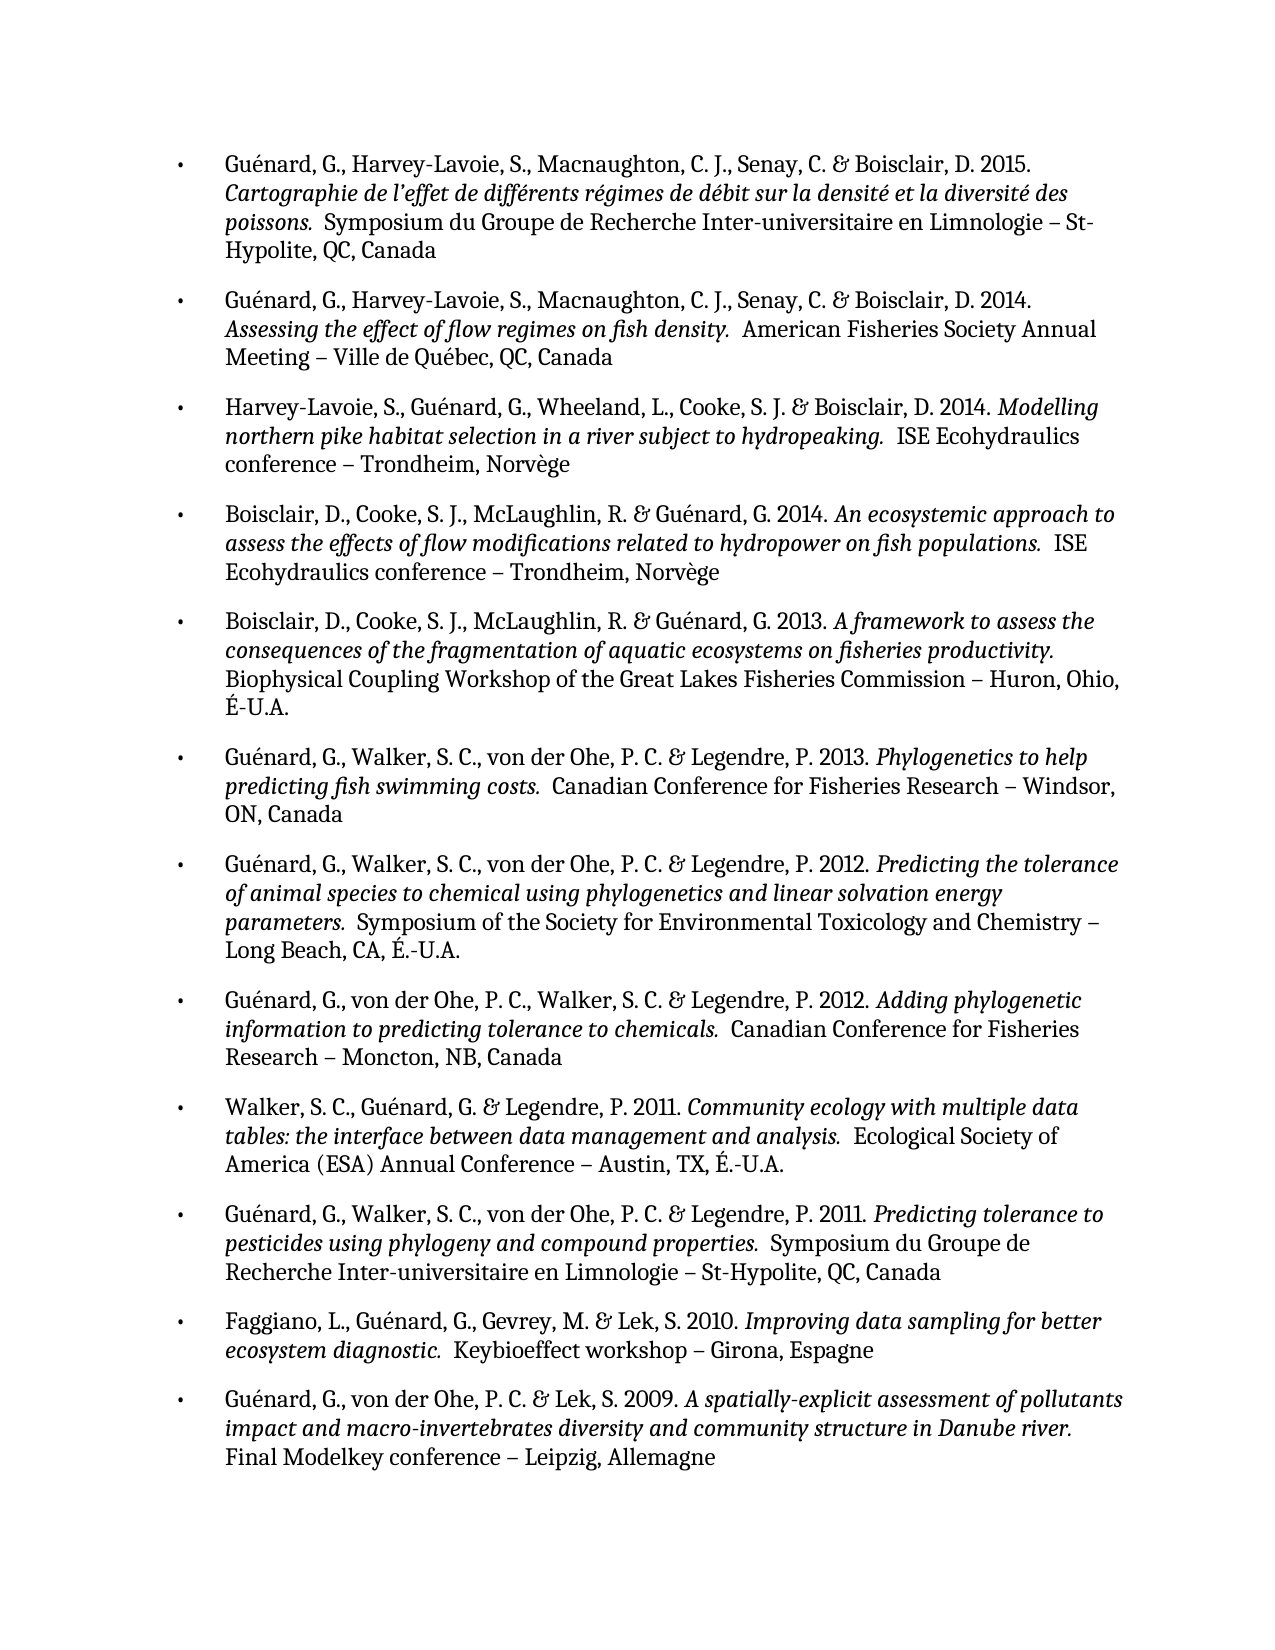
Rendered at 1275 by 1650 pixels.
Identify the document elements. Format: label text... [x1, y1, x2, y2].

list Harvey-Lavoie, S., Guénard, G., Wheeland, L., Cooke, S. J. & Boisclair, D. 2014. Modelling northern pike habitat selection in a river subject to hydropeaking. ISE Ecohydraulics conference – Trondheim, Norvège [175, 393, 1125, 479]
list Boisclair, D., Cooke, S. J., McLaughlin, R. & Guénard, G. 2014. An ecosystemic approach to assess the effects of flow modifications related to hydropower on fish populations. ISE Ecohydraulics conference – Trondheim, Norvège [175, 500, 1125, 586]
list Guénard, G., von der Ohe, P. C. & Lek, S. 2009. A spatially-explicit assessment of pollutants impact and macro-invertebrates diversity and community structure in Danube river. Final Modelkey conference – Leipzig, Allemagne [175, 1385, 1125, 1472]
list Guénard, G., Walker, S. C., von der Ohe, P. C. & Legendre, P. 2012. Predicting the tolerance of animal species to chemical using phylogenetics and linear solvation energy parameters. Symposium of the Society for Environmental Toxicology and Chemistry – Long Beach, CA, É.-U.A. [175, 850, 1125, 965]
list Guénard, G., Harvey-Lavoie, S., Macnaughton, C. J., Senay, C. & Boisclair, D. 2014. Assessing the effect of flow regimes on fish density. American Fisheries Society Annual Meeting – Ville de Québec, QC, Canada [175, 286, 1125, 372]
list Walker, S. C., Guénard, G. & Legendre, P. 2011. Community ecology with multiple data tables: the interface between data management and analysis. Ecological Society of America (ESA) Annual Conference – Austin, TX, É.-U.A. [175, 1093, 1125, 1179]
list Faggiano, L., Guénard, G., Gevrey, M. & Lek, S. 2010. Improving data sampling for better ecosystem diagnostic. Keybioeffect workshop – Girona, Espagne [175, 1307, 1125, 1364]
list Guénard, G., Walker, S. C., von der Ohe, P. C. & Legendre, P. 2013. Phylogenetics to help predicting fish swimming costs. Canadian Conference for Fisheries Research – Windsor, ON, Canada [175, 743, 1125, 829]
list Guénard, G., von der Ohe, P. C., Walker, S. C. & Legendre, P. 2012. Adding phylogenetic information to predicting tolerance to chemicals. Canadian Conference for Fisheries Research – Moncton, NB, Canada [175, 986, 1125, 1072]
list Guénard, G., Harvey-Lavoie, S., Macnaughton, C. J., Senay, C. & Boisclair, D. 2015. Cartographie de l’effet de différents régimes de débit sur la densité et la diversité des poissons. Symposium du Groupe de Recherche Inter-universitaire en Limnologie – St-Hypolite, QC, Canada [175, 150, 1125, 265]
list Guénard, G., Walker, S. C., von der Ohe, P. C. & Legendre, P. 2011. Predicting tolerance to pesticides using phylogeny and compound properties. Symposium du Groupe de Recherche Inter-universitaire en Limnologie – St-Hypolite, QC, Canada [175, 1200, 1125, 1286]
list Boisclair, D., Cooke, S. J., McLaughlin, R. & Guénard, G. 2013. A framework to assess the consequences of the fragmentation of aquatic ecosystems on fisheries productivity. Biophysical Coupling Workshop of the Great Lakes Fisheries Commission – Huron, Ohio, É-U.A. [175, 607, 1125, 722]
